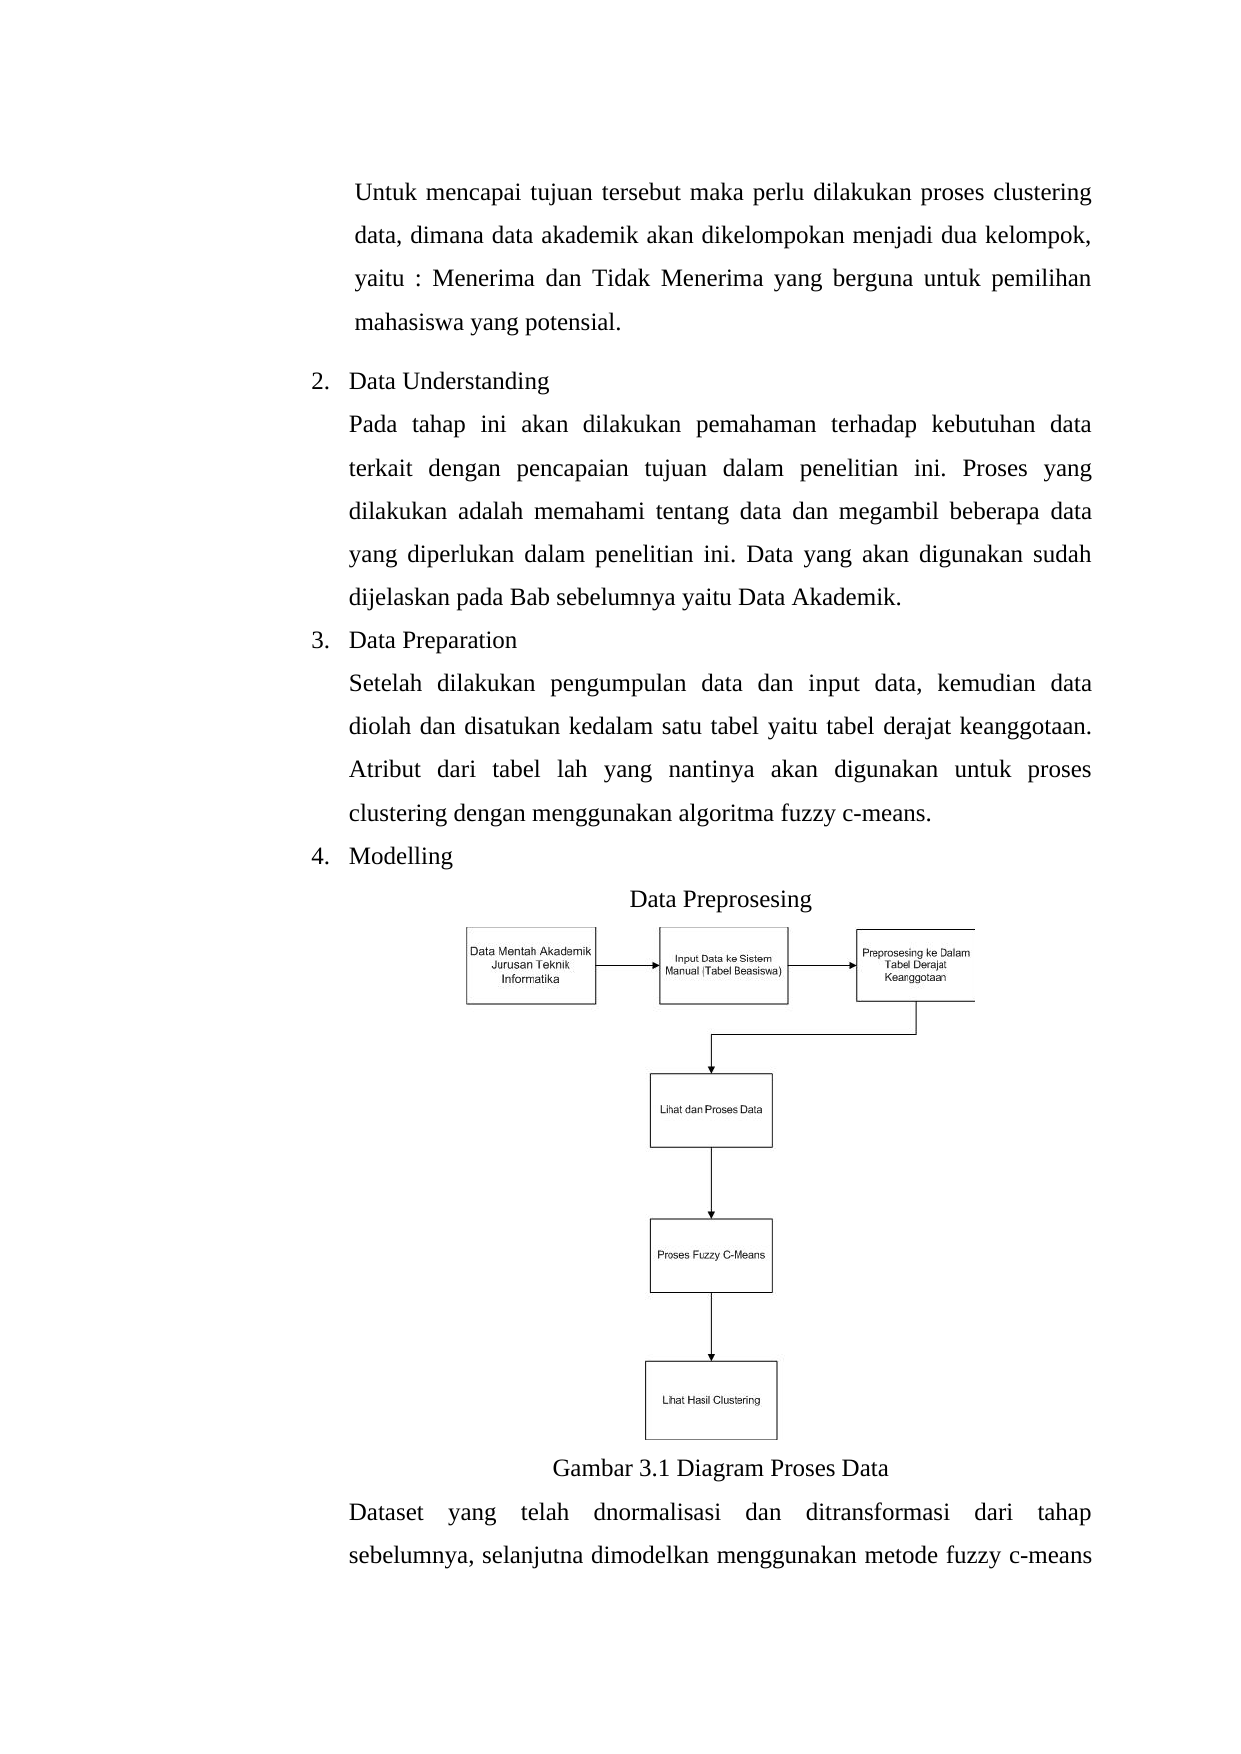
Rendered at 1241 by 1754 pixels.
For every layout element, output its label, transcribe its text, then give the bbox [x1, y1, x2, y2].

list Modelling [311, 841, 1092, 869]
text Untuk mencapai tujuan tersebut maka perlu dilakukan proses clustering data, dimana data akademik akan dikelompokan menjadi dua kelompok, yaitu : Menerima dan Tidak Menerima yang berguna untuk pemilihan mahasiswa yang potensial. [354, 177, 1092, 335]
list Pada tahap ini akan dilakukan pemahaman terhadap kebutuhan data terkait dengan pencapaian tujuan dalam penelitian ini. Proses yang dilakukan adalah memahami tentang data dan megambil beberapa data yang diperlukan dalam penelitian ini. Data yang akan digunakan sudah dijelaskan pada Bab sebelumnya yaitu Data Akademik. [349, 409, 1092, 611]
list Gambar 3.1 Diagram Proses Data [349, 1453, 1092, 1482]
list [349, 1497, 1092, 1568]
list Setelah dilakukan pengumpulan data dan input data, kemudian data diolah dan disatukan kedalam satu tabel yaitu tabel derajat keanggotaan. Atribut dari tabel lah yang nantinya akan digunakan untuk proses clustering dengan menggunakan algoritma fuzzy c-means. [349, 668, 1092, 826]
list Data Preparation [311, 625, 1092, 654]
list Data Understanding [311, 366, 1092, 395]
picture [466, 927, 975, 1440]
list Data Preprosesing [349, 884, 1092, 913]
